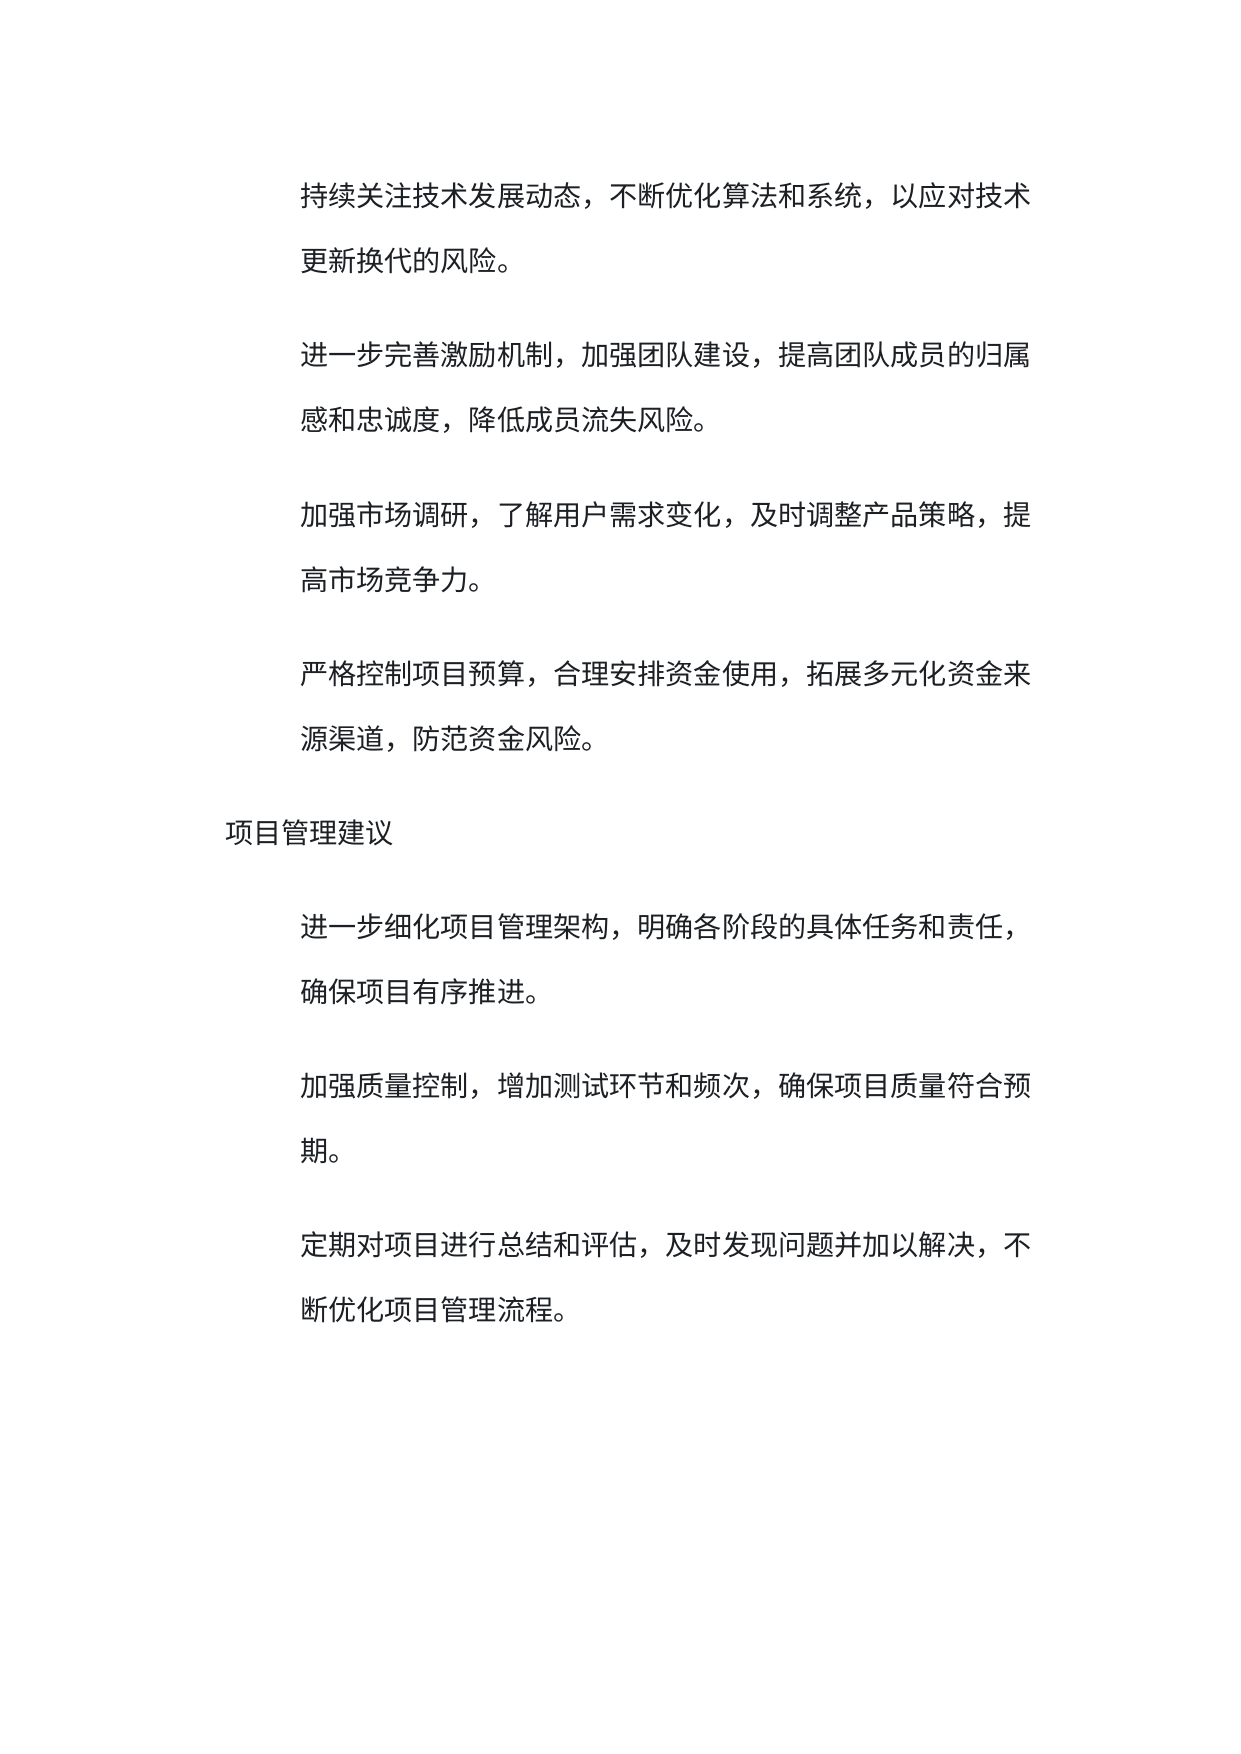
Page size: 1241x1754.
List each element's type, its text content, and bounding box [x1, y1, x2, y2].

text 项目管理建议 [225, 799, 1053, 864]
text 加强质量控制，增加测试环节和频次，确保项目质量符合预期。 [300, 1052, 1053, 1182]
text 定期对项目进行总结和评估，及时发现问题并加以解决，不断优化项目管理流程。 [300, 1211, 1053, 1341]
text 进一步细化项目管理架构，明确各阶段的具体任务和责任，确保项目有序推进。 [300, 893, 1053, 1023]
text 加强市场调研，了解用户需求变化，及时调整产品策略，提高市场竞争力。 [300, 480, 1053, 610]
text 持续关注技术发展动态，不断优化算法和系统，以应对技术更新换代的风险。 [300, 162, 1053, 292]
text 进一步完善激励机制，加强团队建设，提高团队成员的归属感和忠诚度，降低成员流失风险。 [300, 321, 1053, 451]
text 严格控制项目预算，合理安排资金使用，拓展多元化资金来源渠道，防范资金风险。 [300, 639, 1053, 769]
